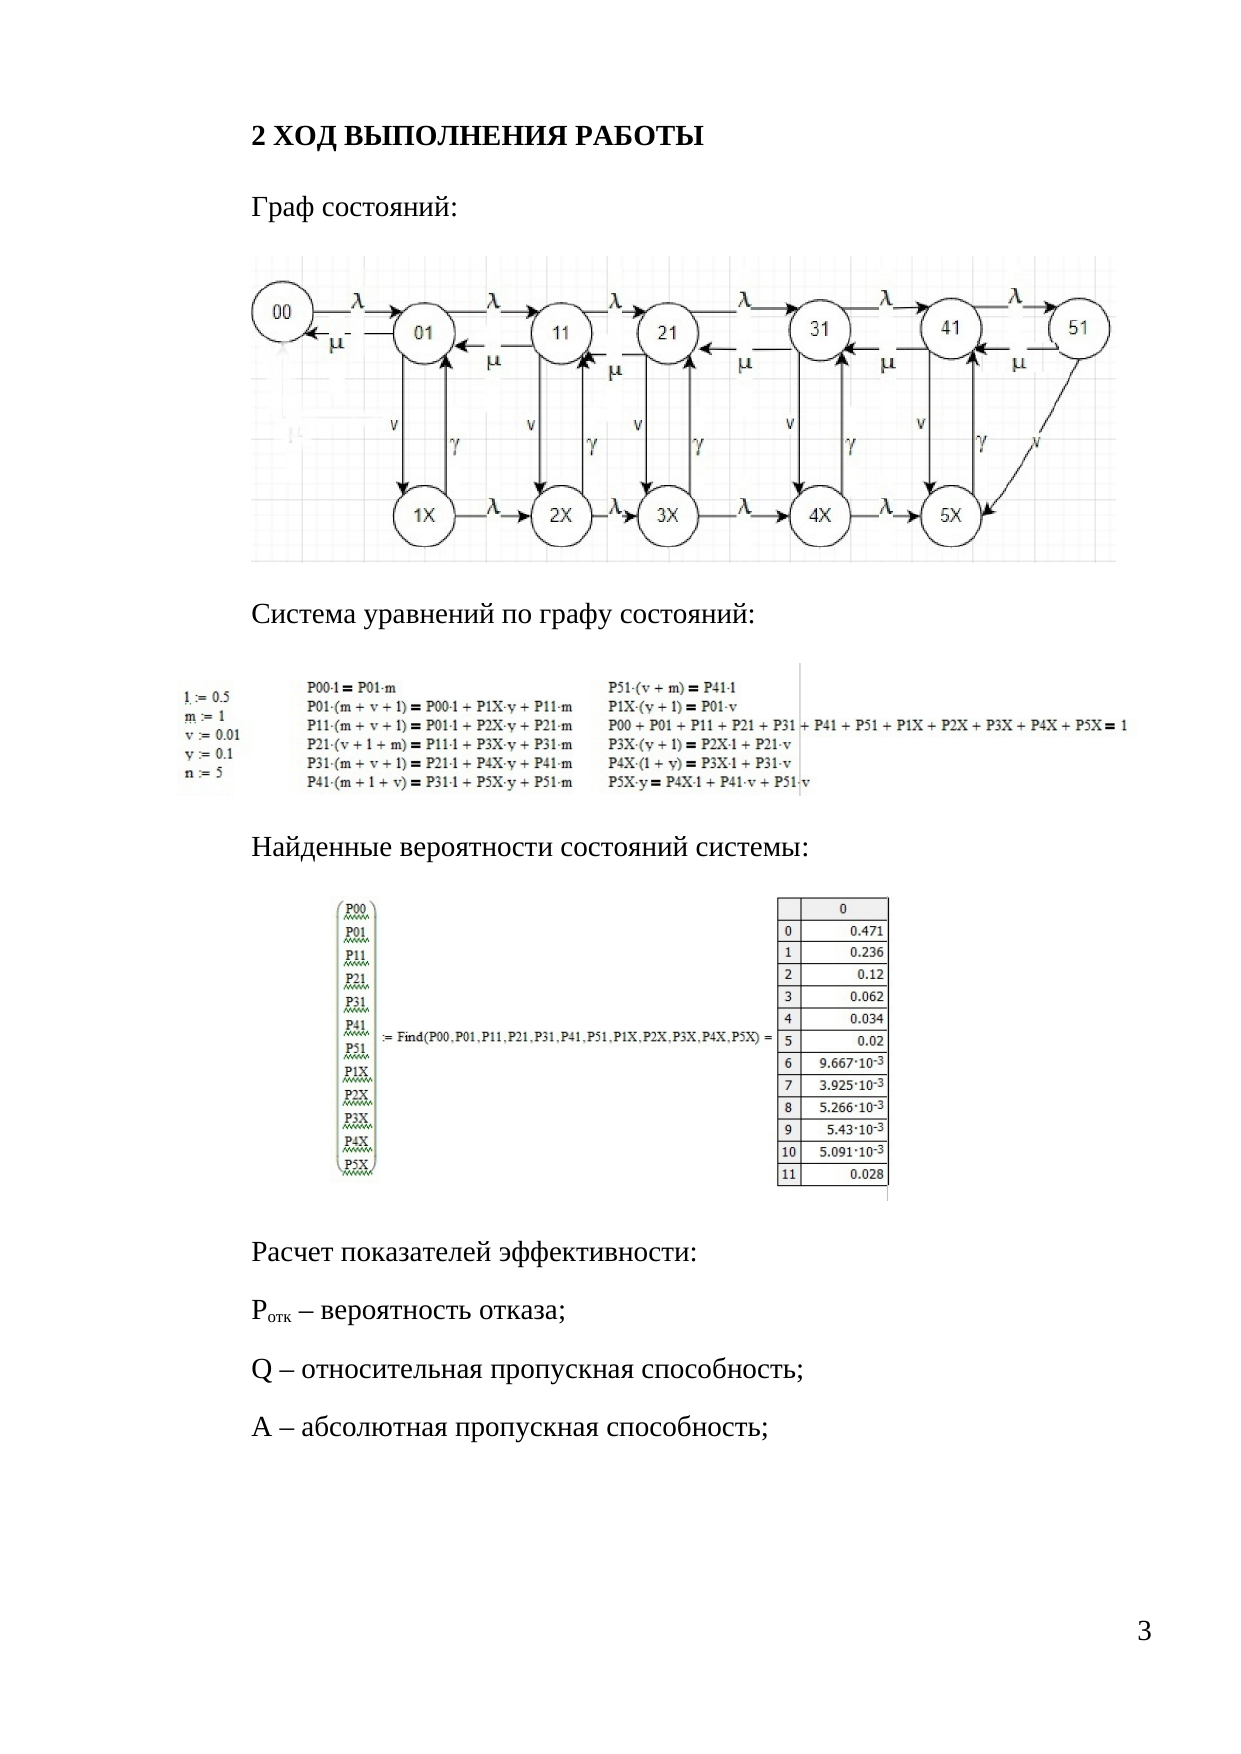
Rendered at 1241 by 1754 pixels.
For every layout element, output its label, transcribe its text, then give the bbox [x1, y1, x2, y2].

text Q – относительная пропускная способность; [177, 1351, 1152, 1384]
text Найденные вероятности состояний системы: [177, 829, 1152, 862]
picture [329, 896, 896, 1201]
text Граф состояний: [177, 189, 1152, 223]
text Расчет показателей эффективности: [177, 1234, 1152, 1267]
text Ротк – вероятность отказа; [177, 1292, 1152, 1326]
picture [251, 256, 1117, 563]
text А – абсолютная пропускная способность; [177, 1409, 1152, 1443]
subtitle Ход выполнения работы [251, 118, 1152, 152]
picture [177, 663, 1143, 796]
text Система уравнений по графу состояний: [177, 596, 1152, 629]
